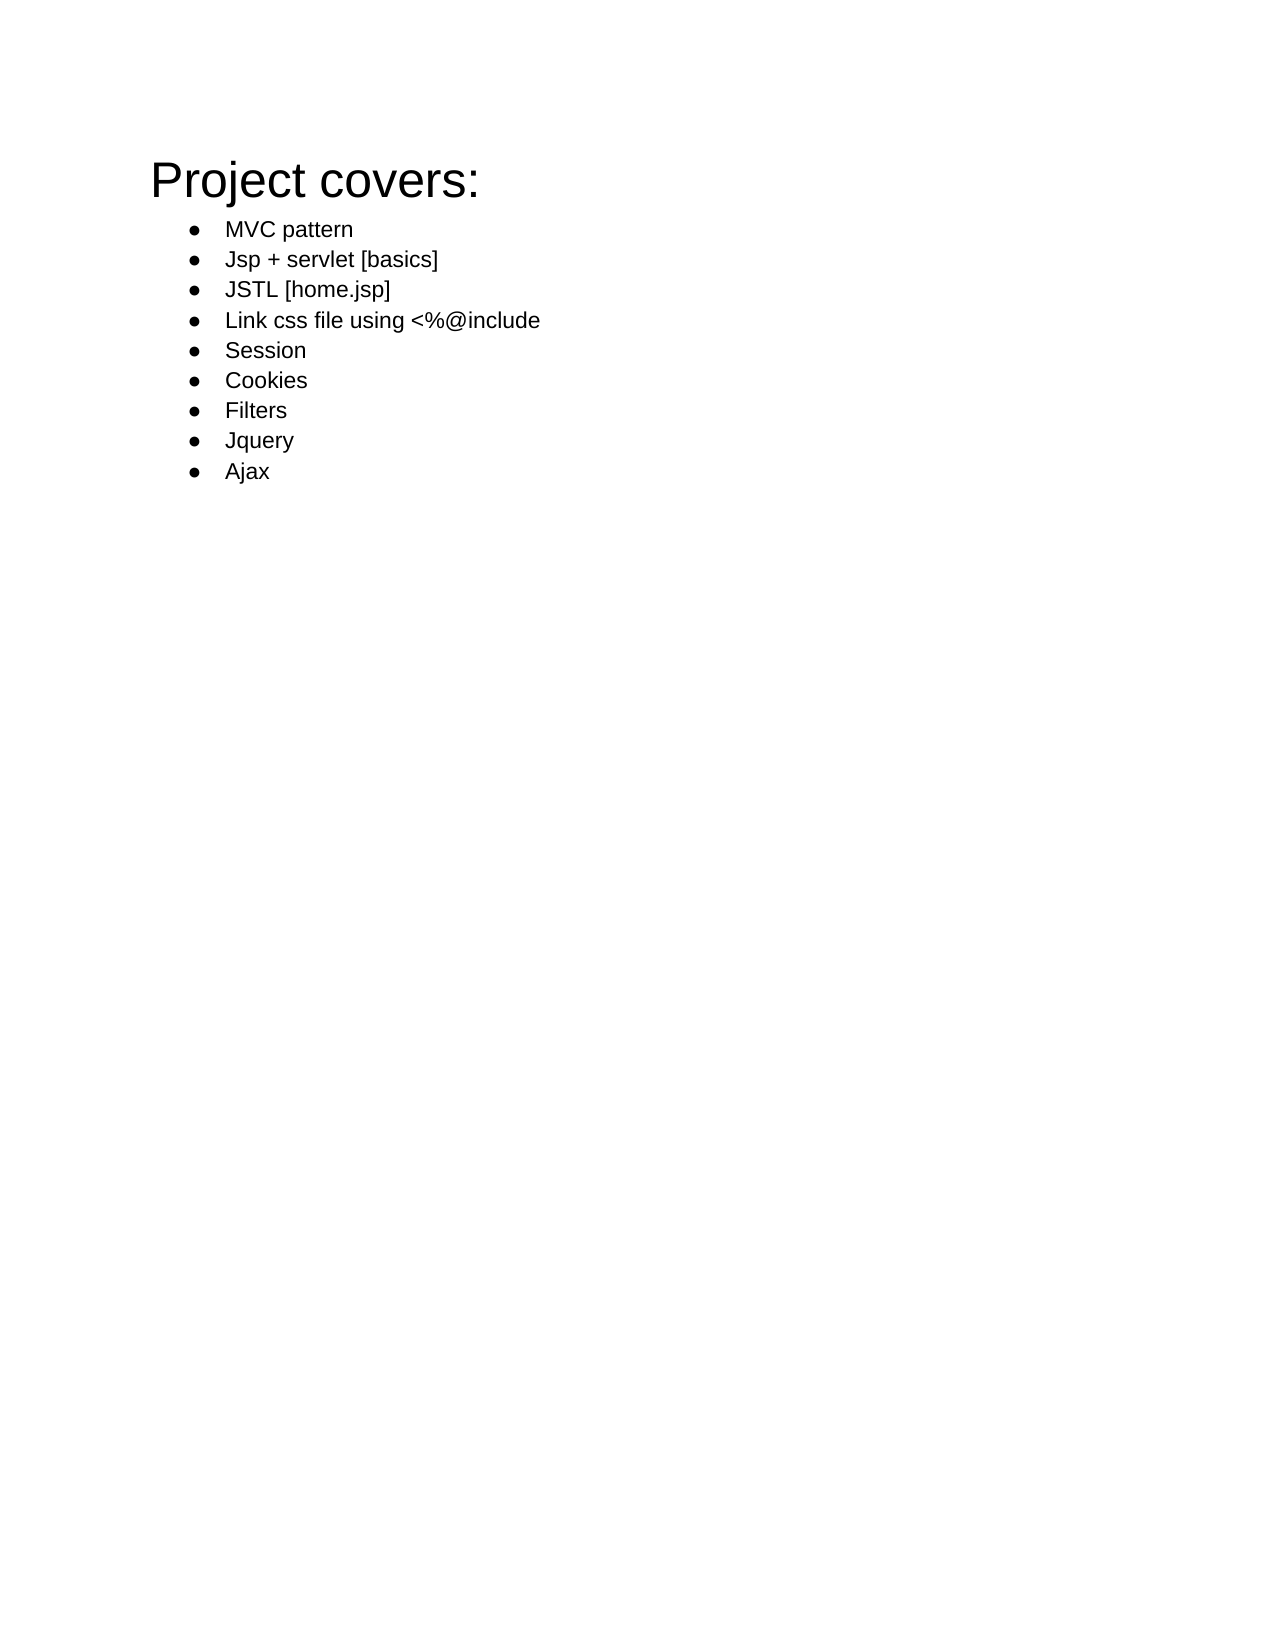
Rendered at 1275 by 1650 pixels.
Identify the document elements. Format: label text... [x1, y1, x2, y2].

list Session [187, 337, 1125, 363]
list Cookies [187, 367, 1125, 393]
list Link css file using <%@include [187, 307, 1125, 333]
text Project covers: [150, 150, 1125, 207]
list MVC pattern [187, 216, 1125, 242]
list Jsp + servlet [basics] [187, 246, 1125, 273]
list Filters [187, 397, 1125, 424]
list Ajax [187, 458, 1125, 484]
list JSTL [home.jsp] [187, 276, 1125, 303]
list Jquery [187, 427, 1125, 454]
